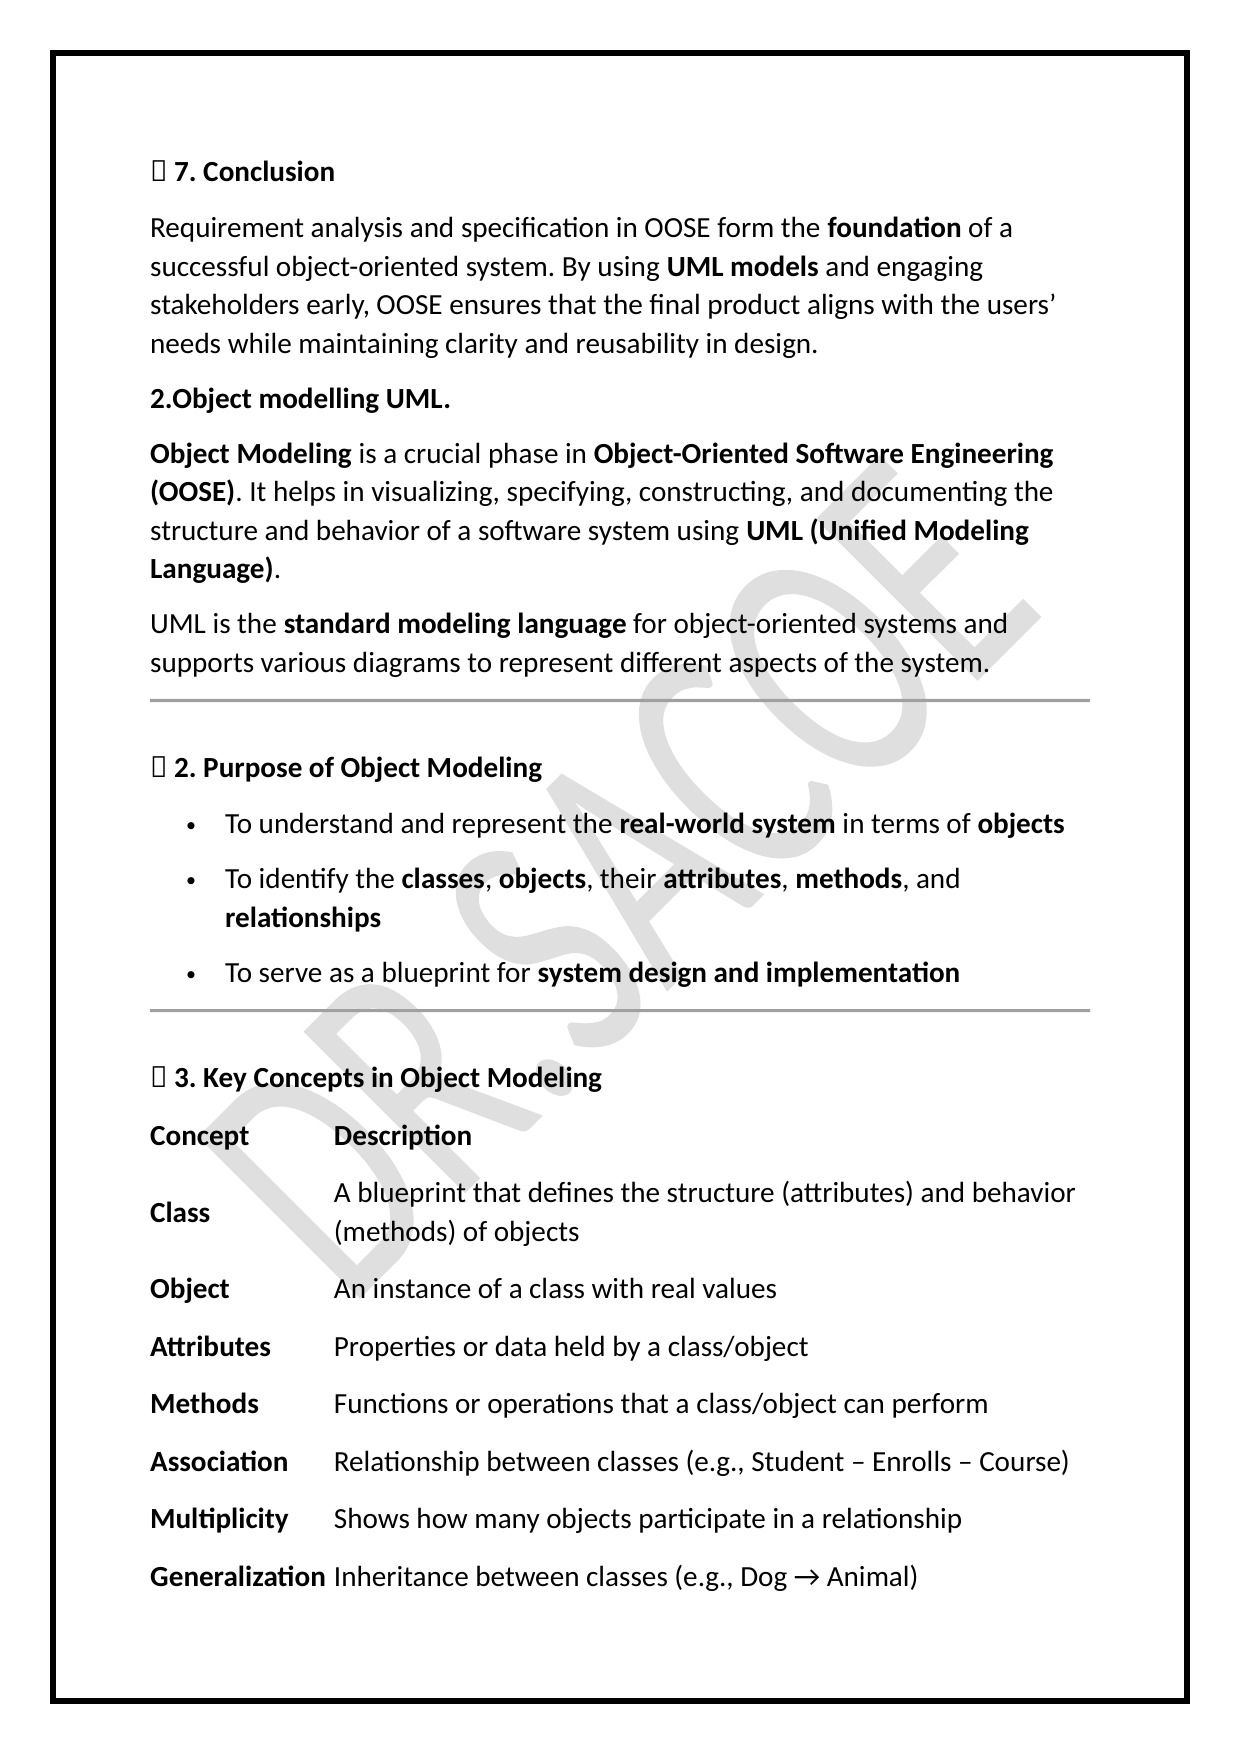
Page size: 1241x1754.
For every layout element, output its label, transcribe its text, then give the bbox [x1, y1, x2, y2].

table_cell An instance of a class with real values [332, 1269, 1098, 1326]
table_cell Multiplicity [149, 1499, 332, 1556]
table_cell Association [149, 1441, 332, 1499]
text Object Modeling is a crucial phase in Object-Oriented Software Engineering (OOSE). It helps in visualizing, specifying, constructing, and documenting the structure and behavior of a software system using UML (Unified Modeling Language). [150, 435, 1090, 586]
table_cell Shows how many objects participate in a relationship [332, 1499, 1098, 1556]
table_cell Properties or data held by a class/object [332, 1326, 1098, 1384]
text 🎯 2. Purpose of Object Modeling [150, 746, 1090, 786]
table_header Description [332, 1115, 1098, 1173]
text 2.Object modelling UML. [150, 380, 1090, 416]
table_cell Attributes [149, 1326, 332, 1384]
table_cell Relationship between classes (e.g., Student – Enrolls – Course) [332, 1441, 1098, 1499]
text 🧱 3. Key Concepts in Object Modeling [150, 1056, 1090, 1096]
text Requirement analysis and specification in OOSE form the foundation of a successful object-oriented system. By using UML models and engaging stakeholders early, OOSE ensures that the final product aligns with the users’ needs while maintaining clarity and reusability in design. [150, 209, 1090, 360]
list To understand and represent the real-world system in terms of objects [187, 805, 1090, 841]
table_cell Methods [149, 1384, 332, 1441]
table_cell Functions or operations that a class/object can perform [332, 1384, 1098, 1441]
table_cell A blueprint that defines the structure (attributes) and behavior (methods) of objects [332, 1173, 1098, 1269]
table_cell Class [149, 1173, 332, 1269]
text 🔚 7. Conclusion [150, 150, 1090, 190]
text UML is the standard modeling language for object-oriented systems and supports various diagrams to represent different aspects of the system. [150, 605, 1090, 679]
list To identify the classes, objects, their attributes, methods, and relationships [187, 860, 1090, 934]
table_cell Object [149, 1269, 332, 1326]
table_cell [332, 1556, 1098, 1595]
table_header Concept [149, 1115, 332, 1173]
table_cell Generalization [149, 1556, 332, 1595]
list To serve as a blueprint for system design and implementation [187, 954, 1090, 989]
